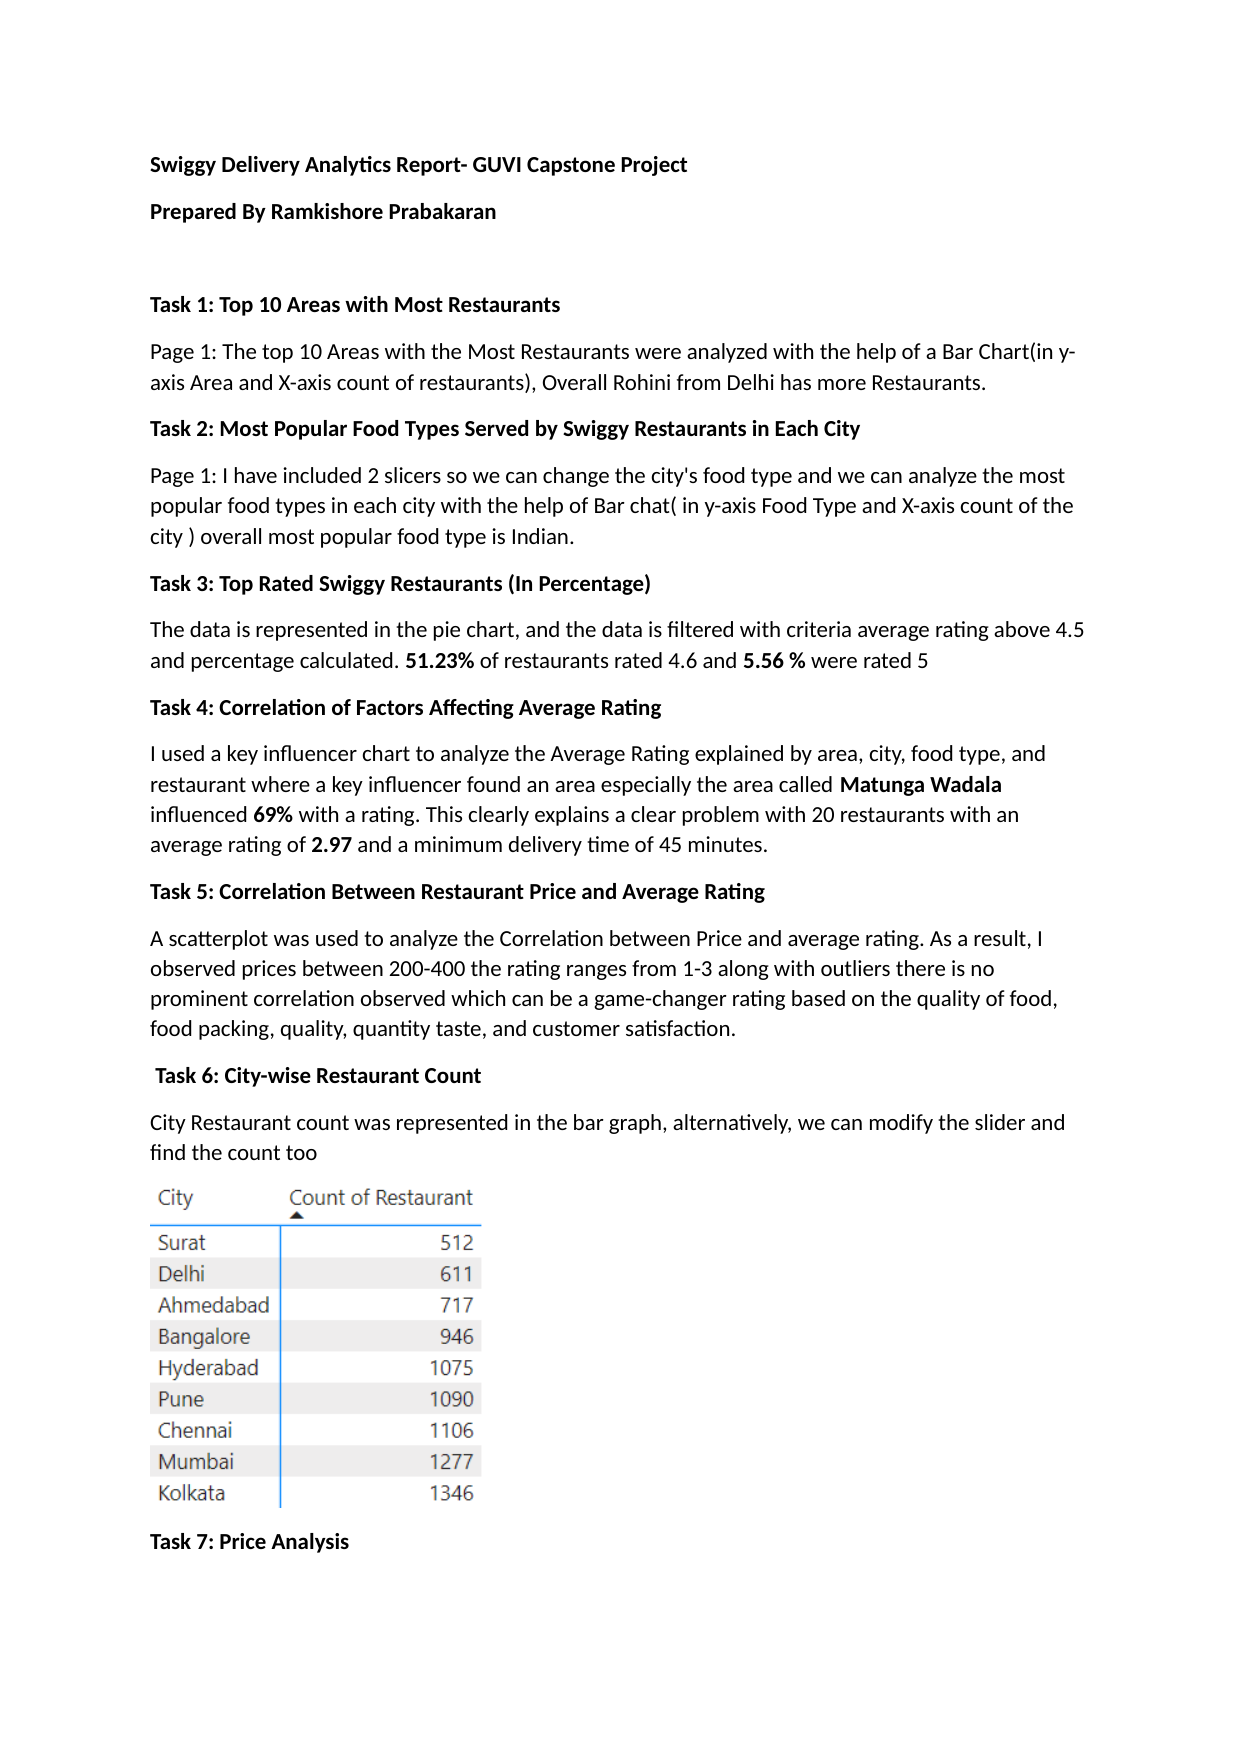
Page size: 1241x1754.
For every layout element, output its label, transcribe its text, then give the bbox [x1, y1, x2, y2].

picture [150, 1185, 484, 1508]
text Page 1: I have included 2 slicers so we can change the city's food type and we can analyze the most popular food types in each city with the help of Bar chat( in y-axis Food Type and X-axis count of the city ) overall most popular food type is Indian. [150, 461, 1090, 550]
text Task 2: Most Popular Food Types Served by Swiggy Restaurants in Each City [150, 414, 1090, 443]
text Page 1: The top 10 Areas with the Most Restaurants were analyzed with the help of a Bar Chart(in y-axis Area and X-axis count of restaurants), Overall Rohini from Delhi has more Restaurants. [150, 337, 1090, 396]
text Task 1: Top 10 Areas with Most Restaurants [150, 291, 1090, 319]
text Task 5: Correlation Between Restaurant Price and Average Rating [150, 877, 1090, 905]
text Task 3: Top Rated Swiggy Restaurants (In Percentage) [150, 569, 1090, 597]
text Swiggy Delivery Analytics Report- GUVI Capstone Project [150, 150, 1090, 178]
text I used a key influencer chart to analyze the Average Rating explained by area, city, food type, and restaurant where a key influencer found an area especially the area called Matunga Wadala influenced 69% with a rating. This clearly explains a clear problem with 20 restaurants with an average rating of 2.97 and a minimum delivery time of 45 minutes. [150, 739, 1090, 858]
text The data is represented in the pie chart, and the data is filtered with criteria average rating above 4.5 and percentage calculated. 51.23% of restaurants rated 4.6 and 5.56 % were rated 5 [150, 616, 1090, 674]
text City Restaurant count was represented in the bar graph, alternatively, we can modify the slider and find the count too [150, 1108, 1090, 1167]
text Task 4: Correlation of Factors Affecting Average Rating [150, 693, 1090, 721]
text Task 6: City-wise Restaurant Count [150, 1061, 1090, 1089]
text Prepared By Ramkishore Prabakaran [150, 197, 1090, 225]
text Task 7: Price Analysis [150, 1527, 1090, 1555]
text A scatterplot was used to analyze the Correlation between Price and average rating. As a result, I observed prices between 200-400 the rating ranges from 1-3 along with outliers there is no prominent correlation observed which can be a game-changer rating based on the quality of food, food packing, quality, quantity taste, and customer satisfaction. [150, 924, 1090, 1043]
